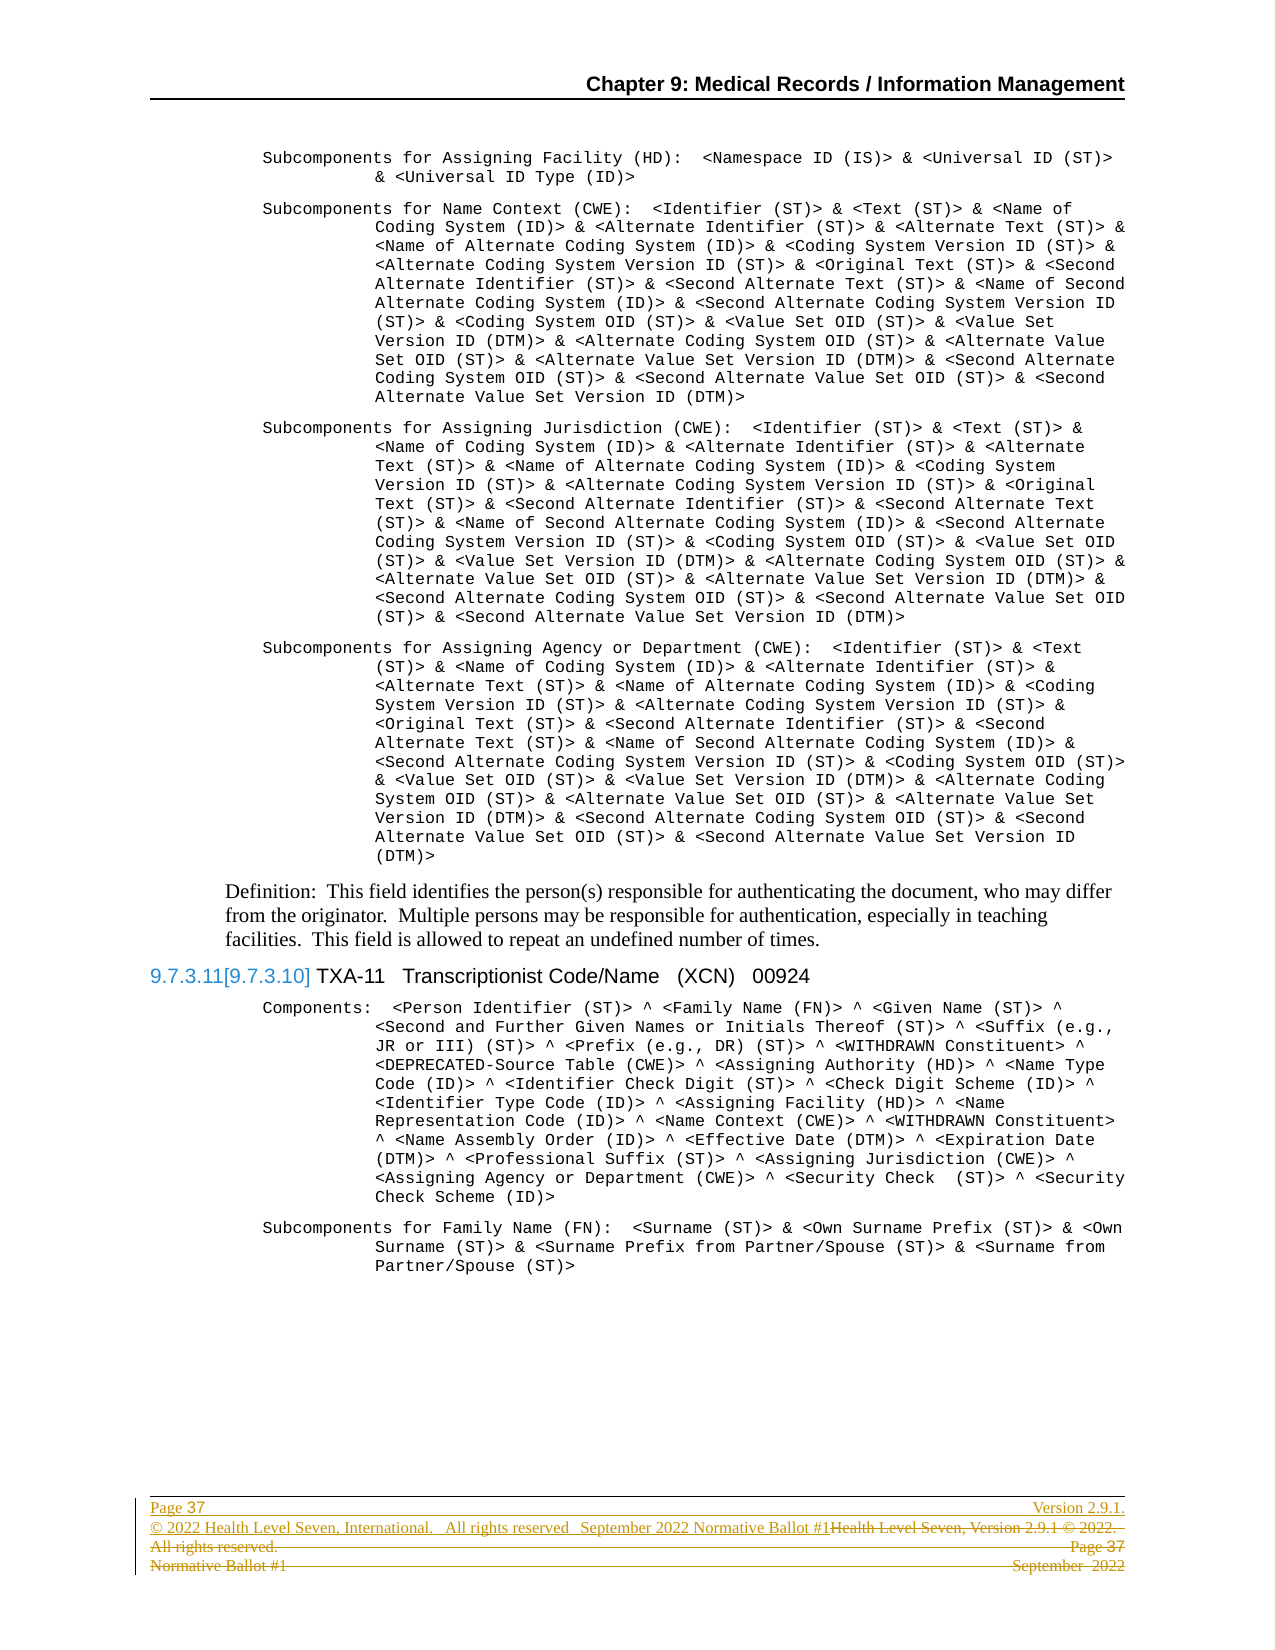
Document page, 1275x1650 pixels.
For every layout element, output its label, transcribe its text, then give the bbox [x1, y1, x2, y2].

text Subcomponents for Assigning Agency or Department (CWE): <Identifier (ST)> & <Text (ST)> & <Name of Coding System (ID)> & <Alternate Identifier (ST)> & <Alternate Text (ST)> & <Name of Alternate Coding System (ID)> & <Coding System Version ID (ST)> & <Alternate Coding System Version ID (ST)> & <Original Text (ST)> & <Second Alternate Identifier (ST)> & <Second Alternate Text (ST)> & <Name of Second Alternate Coding System (ID)> & <Second Alternate Coding System Version ID (ST)> & <Coding System OID (ST)> & <Value Set OID (ST)> & <Value Set Version ID (DTM)> & <Alternate Coding System OID (ST)> & <Alternate Value Set OID (ST)> & <Alternate Value Set Version ID (DTM)> & <Second Alternate Coding System OID (ST)> & <Second Alternate Value Set OID (ST)> & <Second Alternate Value Set Version ID (DTM)> [262, 640, 1125, 866]
text Definition: This field identifies the person(s) responsible for authenticating the document, who may differ from the originator. Multiple persons may be responsible for authentication, especially in teaching facilities. This field is allowed to repeat an undefined number of times. [225, 879, 1125, 951]
subtitle TXA-11 Transcriptionist Code/Name (XCN) 00924 [150, 963, 1125, 987]
text Subcomponents for Assigning Jurisdiction (CWE): <Identifier (ST)> & <Text (ST)> & <Name of Coding System (ID)> & <Alternate Identifier (ST)> & <Alternate Text (ST)> & <Name of Alternate Coding System (ID)> & <Coding System Version ID (ST)> & <Alternate Coding System Version ID (ST)> & <Original Text (ST)> & <Second Alternate Identifier (ST)> & <Second Alternate Text (ST)> & <Name of Second Alternate Coding System (ID)> & <Second Alternate Coding System Version ID (ST)> & <Coding System OID (ST)> & <Value Set OID (ST)> & <Value Set Version ID (DTM)> & <Alternate Coding System OID (ST)> & <Alternate Value Set OID (ST)> & <Alternate Value Set Version ID (DTM)> & <Second Alternate Coding System OID (ST)> & <Second Alternate Value Set OID (ST)> & <Second Alternate Value Set Version ID (DTM)> [262, 420, 1125, 627]
text Subcomponents for Assigning Facility (HD): <Namespace ID (IS)> & <Universal ID (ST)> & <Universal ID Type (ID)> [262, 150, 1125, 188]
text Subcomponents for Family Name (FN): <Surname (ST)> & <Own Surname Prefix (ST)> & <Own Surname (ST)> & <Surname Prefix from Partner/Spouse (ST)> & <Surname from Partner/Spouse (ST)> [262, 1220, 1125, 1276]
text Components: <Person Identifier (ST)> ^ <Family Name (FN)> ^ <Given Name (ST)> ^ <Second and Further Given Names or Initials Thereof (ST)> ^ <Suffix (e.g., JR or III) (ST)> ^ <Prefix (e.g., DR) (ST)> ^ <WITHDRAWN Constituent> ^ <DEPRECATED-Source Table (CWE)> ^ <Assigning Authority (HD)> ^ <Name Type Code (ID)> ^ <Identifier Check Digit (ST)> ^ <Check Digit Scheme (ID)> ^ <Identifier Type Code (ID)> ^ <Assigning Facility (HD)> ^ <Name Representation Code (ID)> ^ <Name Context (CWE)> ^ <WITHDRAWN Constituent> ^ <Name Assembly Order (ID)> ^ <Effective Date (DTM)> ^ <Expiration Date (DTM)> ^ <Professional Suffix (ST)> ^ <Assigning Jurisdiction (CWE)> ^ <Assigning Agency or Department (CWE)> ^ <Security Check (ST)> ^ <Security Check Scheme (ID)> [262, 1000, 1125, 1207]
text Subcomponents for Name Context (CWE): <Identifier (ST)> & <Text (ST)> & <Name of Coding System (ID)> & <Alternate Identifier (ST)> & <Alternate Text (ST)> & <Name of Alternate Coding System (ID)> & <Coding System Version ID (ST)> & <Alternate Coding System Version ID (ST)> & <Original Text (ST)> & <Second Alternate Identifier (ST)> & <Second Alternate Text (ST)> & <Name of Second Alternate Coding System (ID)> & <Second Alternate Coding System Version ID (ST)> & <Coding System OID (ST)> & <Value Set OID (ST)> & <Value Set Version ID (DTM)> & <Alternate Coding System OID (ST)> & <Alternate Value Set OID (ST)> & <Alternate Value Set Version ID (DTM)> & <Second Alternate Coding System OID (ST)> & <Second Alternate Value Set OID (ST)> & <Second Alternate Value Set Version ID (DTM)> [262, 200, 1125, 408]
